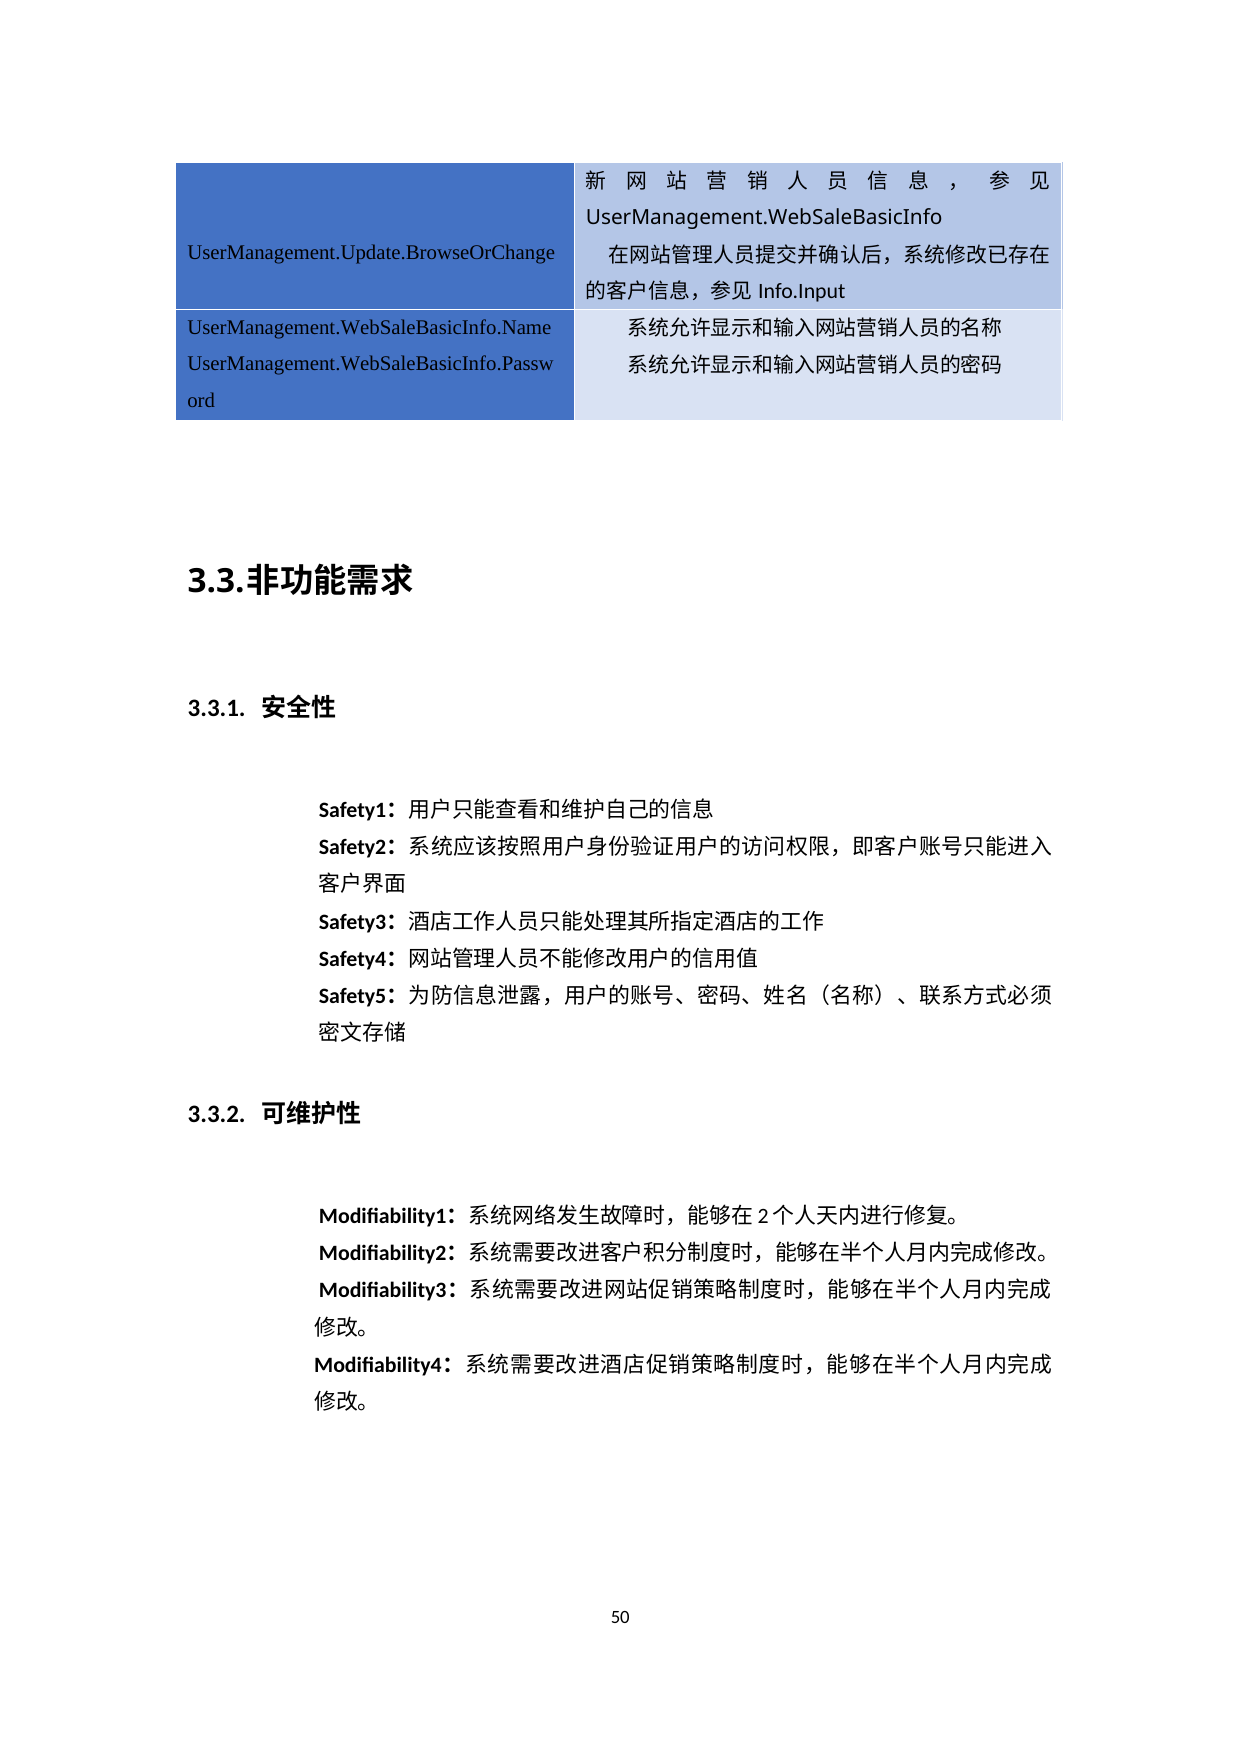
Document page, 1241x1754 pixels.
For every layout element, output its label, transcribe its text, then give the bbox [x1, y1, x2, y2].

table_cell 系统允许显示和输入网站营销人员的名称 系统允许显示和输入网站营销人员的密码 [575, 310, 1061, 420]
list Modifiability2：系统需要改进客户积分制度时，能够在半个人月内完成修改。 [270, 1235, 1053, 1267]
list Modifiability3：系统需要改进网站促销策略制度时，能够在半个人月内完成修改。 [270, 1272, 1053, 1342]
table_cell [176, 163, 574, 309]
text Safety4：网站管理人员不能修改用户的信用值 [319, 940, 1053, 973]
text Safety2：系统应该按照用户身份验证用户的访问权限，即客户账号只能进入客户界面 [319, 829, 1053, 898]
table_cell UserManagement.WebSaleBasicInfo.Name UserManagement.WebSaleBasicInfo.Password [176, 310, 574, 420]
text Safety5：为防信息泄露，用户的账号、密码、姓名（名称）、联系方式必须密文存储 [319, 978, 1053, 1047]
list Modifiability4：系统需要改进酒店促销策略制度时，能够在半个人月内完成修改。 [270, 1347, 1053, 1416]
subtitle 可维护性 [187, 1079, 1053, 1144]
subtitle 非功能需求 [187, 546, 1053, 611]
text Safety3：酒店工作人员只能处理其所指定酒店的工作 [319, 903, 1053, 936]
list Modifiability1：系统网络发生故障时，能够在2个人天内进行修复。 [270, 1198, 1053, 1230]
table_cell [575, 163, 1061, 309]
list Safety1：用户只能查看和维护自己的信息 [270, 792, 1053, 824]
subtitle 安全性 [187, 673, 1053, 738]
